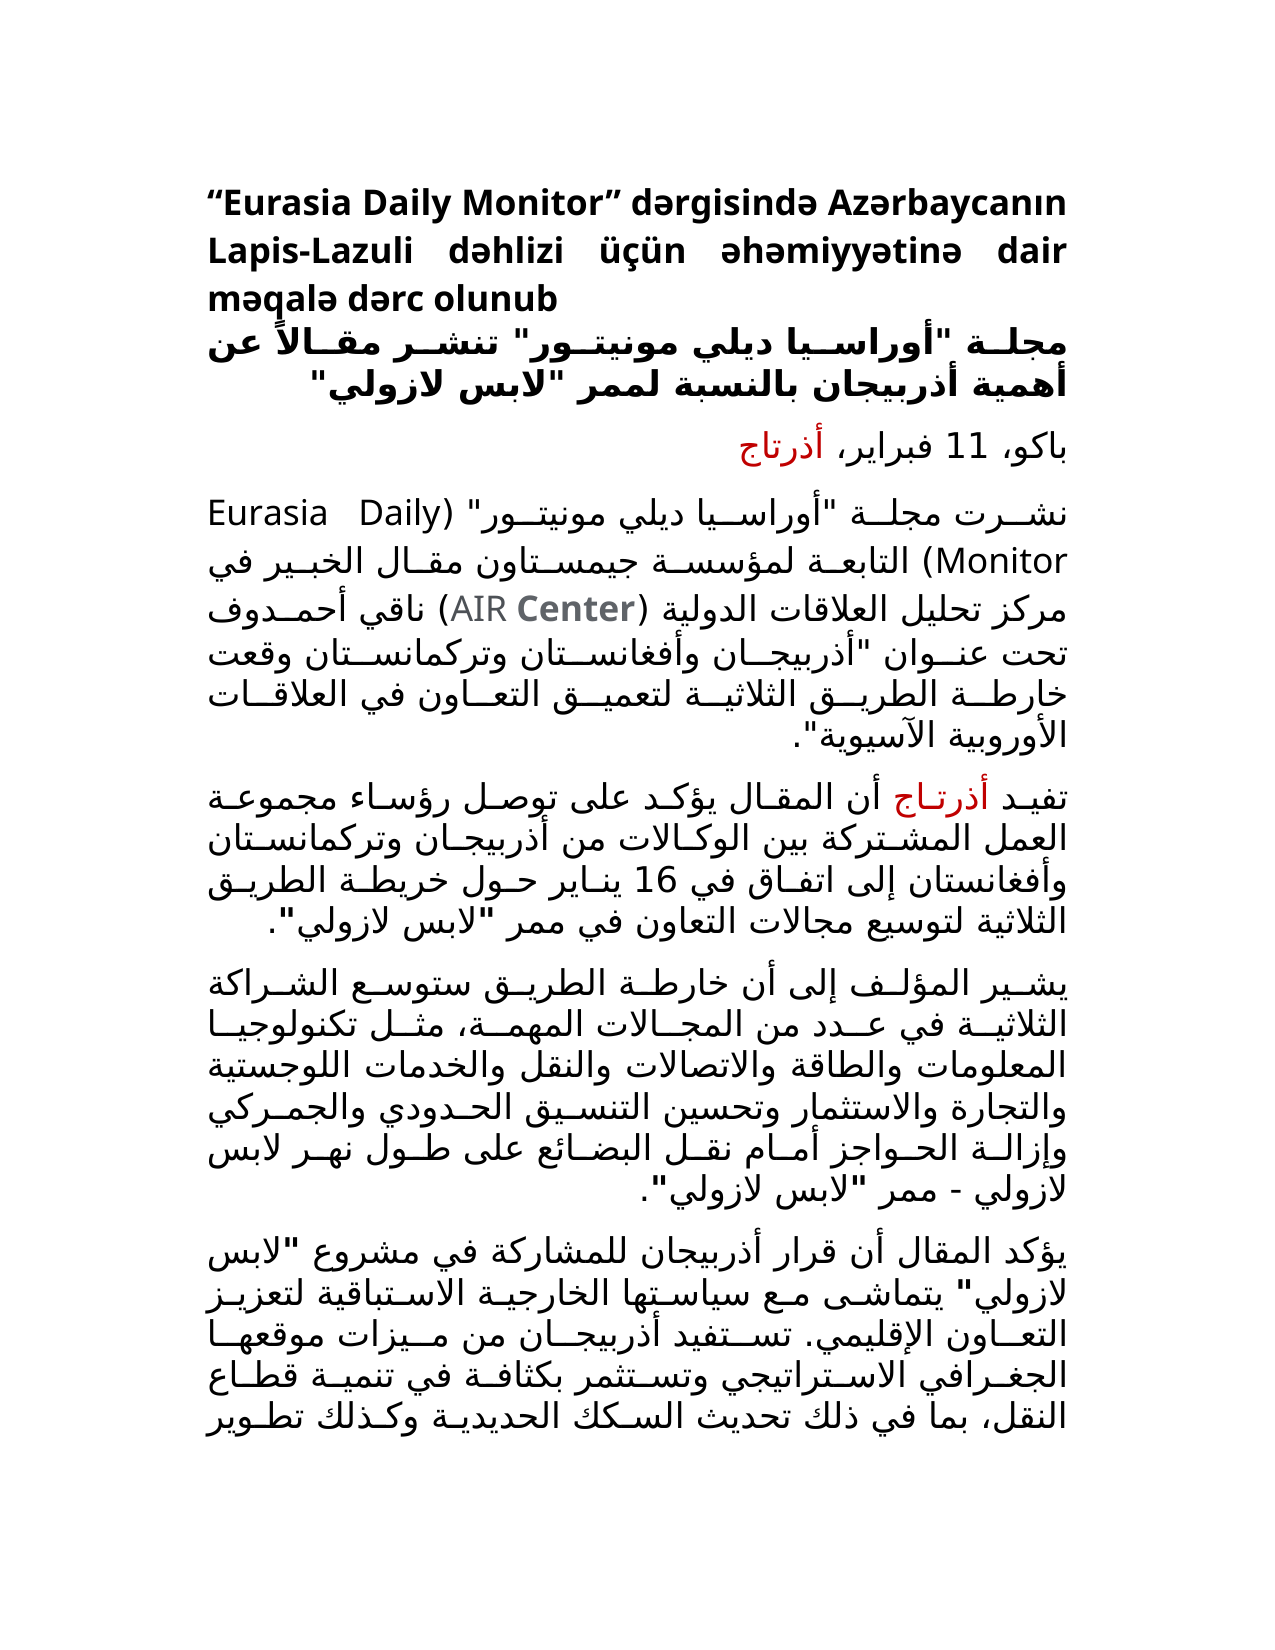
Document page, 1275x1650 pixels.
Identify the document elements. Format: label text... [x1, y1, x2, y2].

text مجلة "أوراسيا ديلي مونيتور" تنشر مقالاً عن أهمية أذربيجان بالنسبة لممر "لابس لازولي" [207, 322, 1068, 404]
text باكو، 11 فبراير، أذرتاج [207, 425, 1068, 466]
text نشرت مجلة "أوراسيا ديلي مونيتور" (Eurasia Daily Monitor) التابعة لمؤسسة جيمستاون مقال الخبير في مركز تحليل العلاقات الدولية (AIR Center) ناقي أحمدوف تحت عنوان "أذربيجان وأفغانستان وتركمانستان وقعت خارطة الطريق الثلاثية لتعميق التعاون في العلاقات الأوروبية الآسيوية". [207, 487, 1068, 756]
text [207, 1231, 1068, 1437]
text يشير المؤلف إلى أن خارطة الطريق ستوسع الشراكة الثلاثية في عدد من المجالات المهمة، مثل تكنولوجيا المعلومات والطاقة والاتصالات والنقل والخدمات اللوجستية والتجارة والاستثمار وتحسين التنسيق الحدودي والجمركي وإزالة الحواجز أمام نقل البضائع على طول نهر لابس لازولي - ممر "لابس لازولي". [207, 962, 1068, 1210]
text تفيد أذرتاج أن المقال يؤكد على توصل رؤساء مجموعة العمل المشتركة بين الوكالات من أذربيجان وتركمانستان وأفغانستان إلى اتفاق في 16 يناير حول خريطة الطريق الثلاثية لتوسيع مجالات التعاون في ممر "لابس لازولي". [207, 777, 1068, 942]
text “Eurasia Daily Monitor” dərgisində Azərbaycanın Lapis-Lazuli dəhlizi üçün əhəmiyyətinə dair məqalə dərc olunub [207, 177, 1068, 322]
